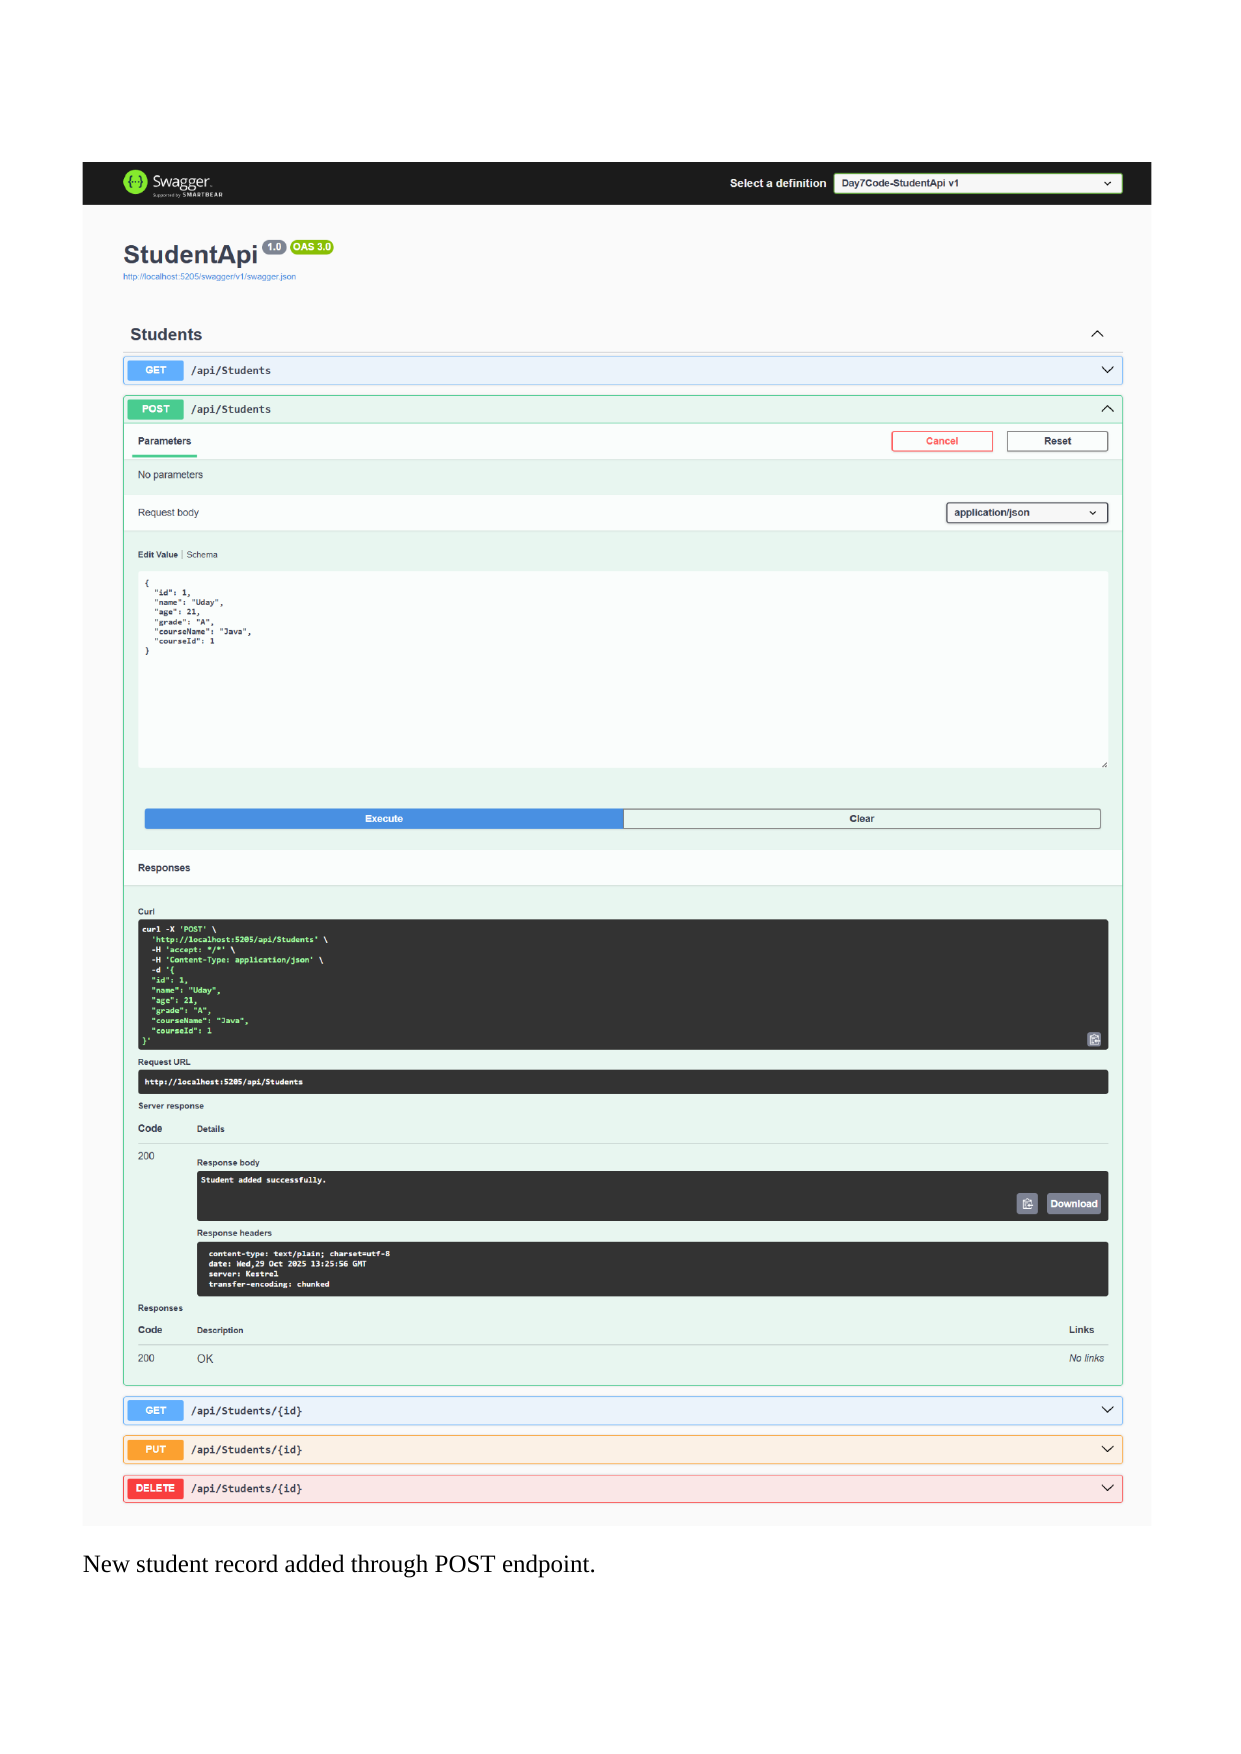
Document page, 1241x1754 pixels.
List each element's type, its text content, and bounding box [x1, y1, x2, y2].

text New student record added through POST endpoint. [83, 1549, 1152, 1578]
picture [82, 162, 1152, 1526]
